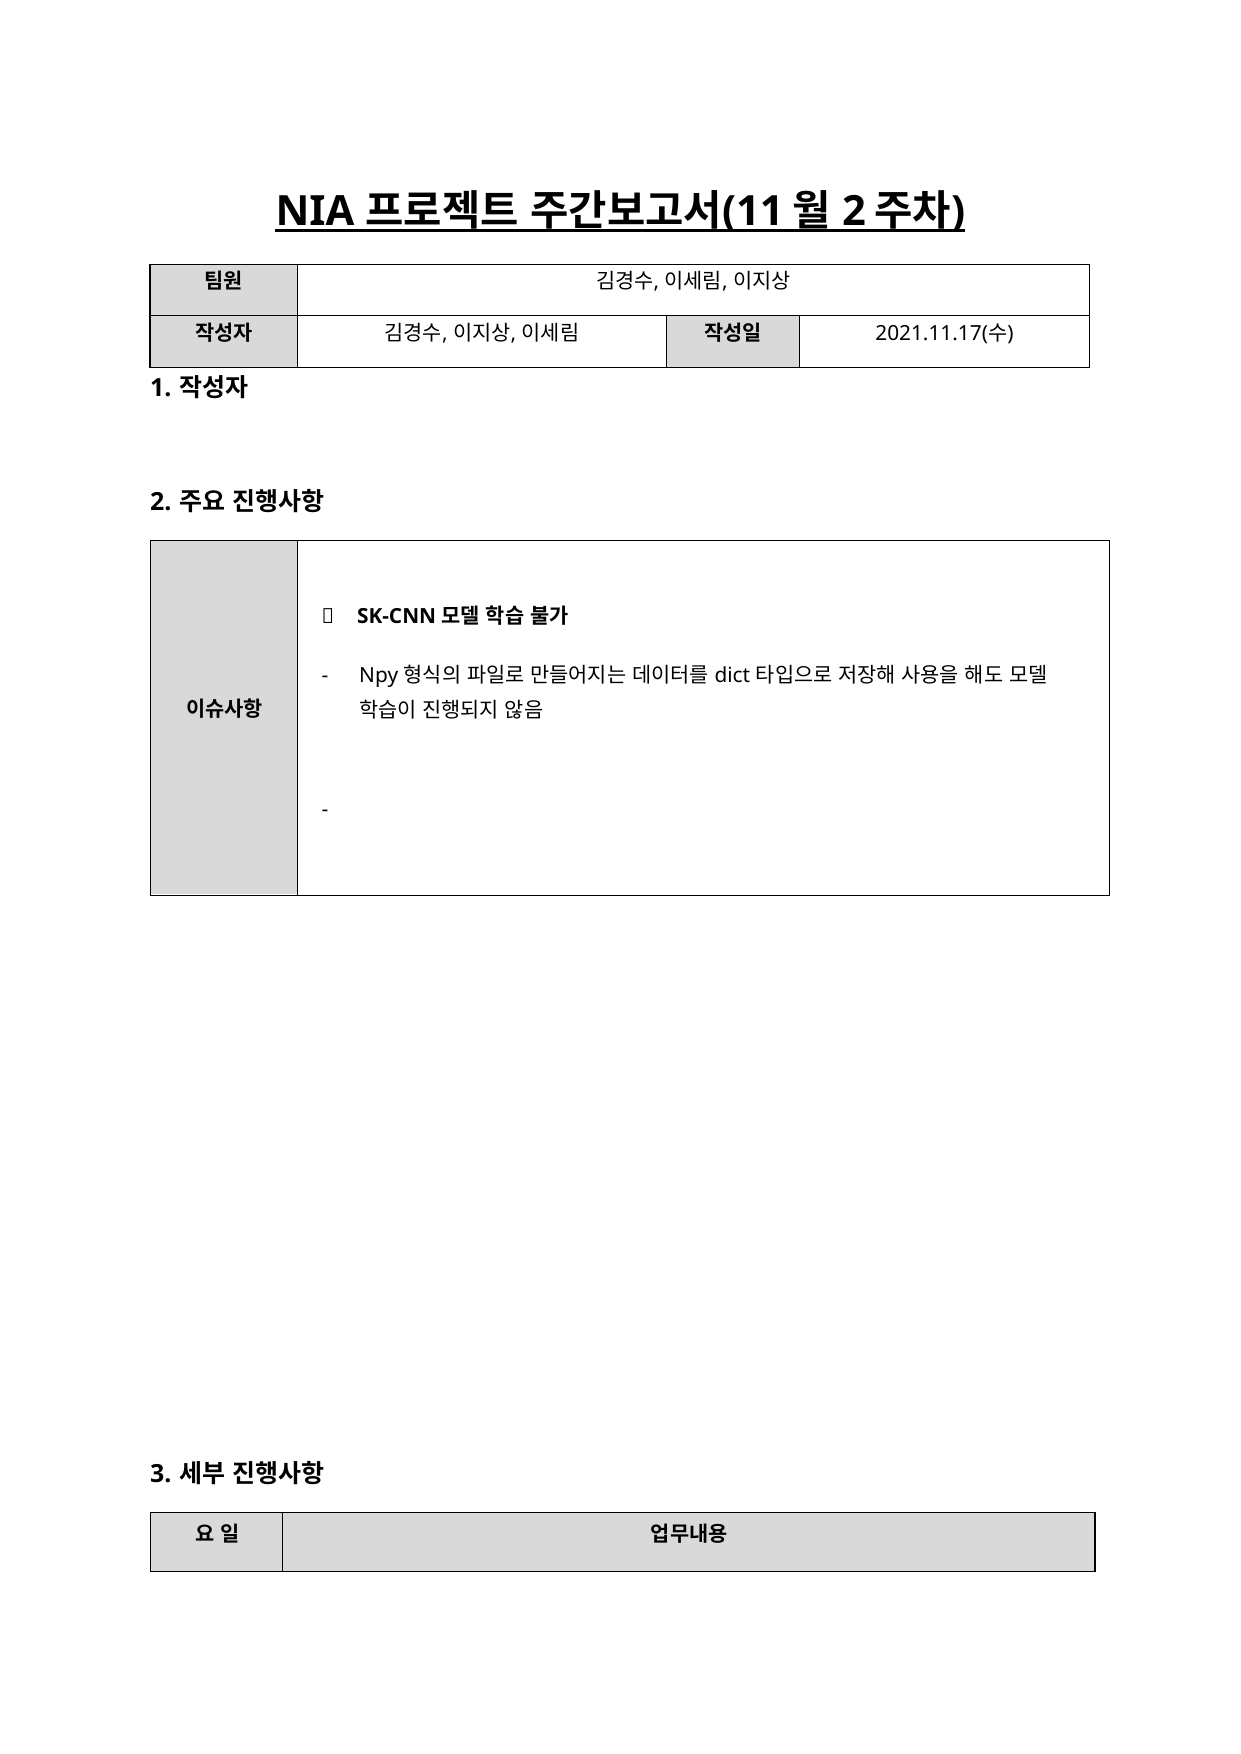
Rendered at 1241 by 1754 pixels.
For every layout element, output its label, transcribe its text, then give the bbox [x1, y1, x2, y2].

list 작성자 [150, 368, 1090, 404]
list 주요 진행사항 [150, 482, 1090, 518]
list 세부 진행사항 [150, 1454, 1090, 1490]
table_header 김경수, 이세림, 이지상 [298, 265, 1089, 315]
table_header 팀원 [151, 265, 297, 315]
table_header 이슈사항 [151, 541, 297, 894]
table_cell 김경수, 이지상, 이세림 [298, 316, 666, 367]
table_header 요 일 [151, 1513, 282, 1571]
table_header SK-CNN 모델 학습 불가 Npy 형식의 파일로 만들어지는 데이터를 dict 타입으로 저장해 사용을 해도 모델 학습이 진행되지 않음 [298, 541, 1109, 894]
table_cell 작성일 [667, 316, 799, 367]
table_cell 작성자 [151, 316, 297, 367]
text NIA 프로젝트 주간보고서(11월 2주차) [150, 177, 1090, 238]
table_header 업무내용 [283, 1513, 1094, 1571]
table_cell 2021.11.17(수) [800, 316, 1089, 367]
